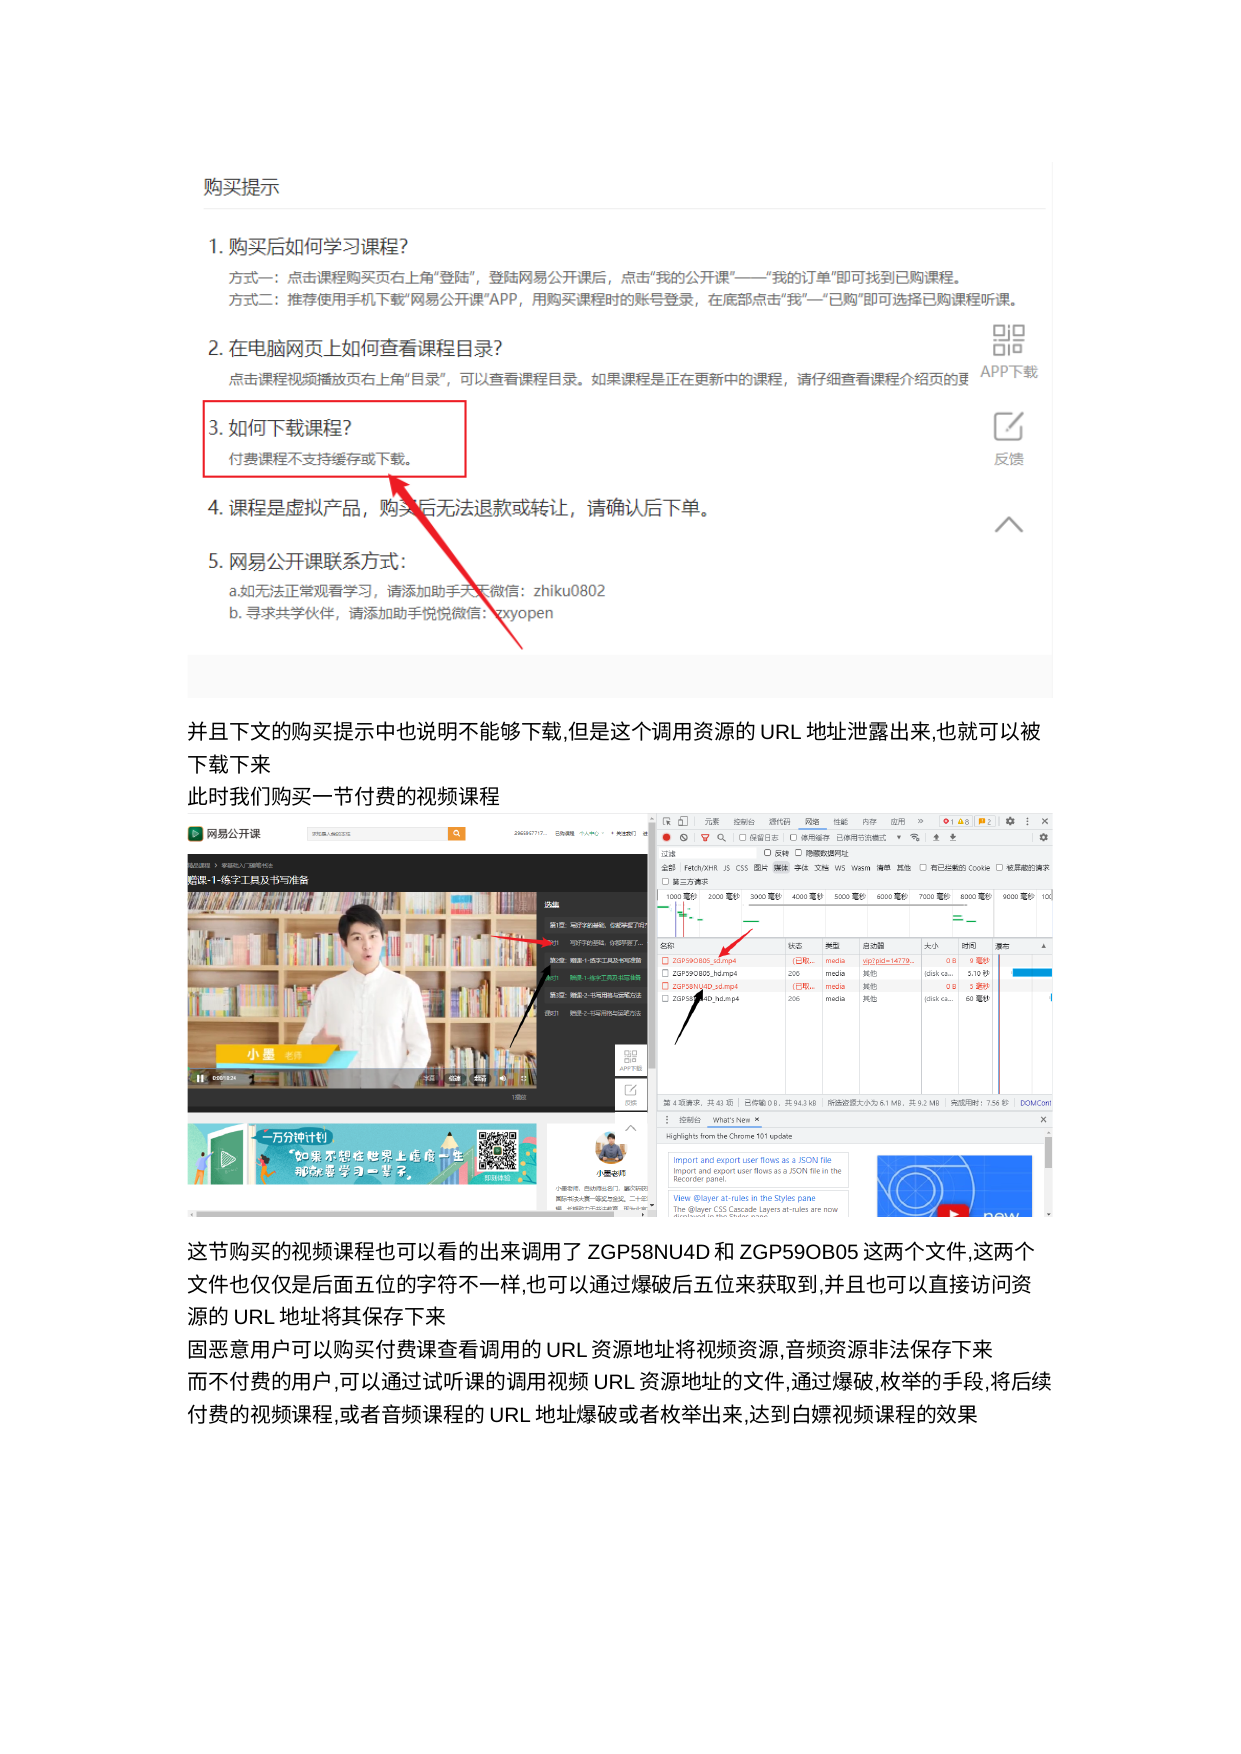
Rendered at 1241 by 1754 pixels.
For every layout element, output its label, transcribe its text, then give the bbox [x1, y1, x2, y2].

text 这节购买的视频课程也可以看的出来调用了ZGP58NU4D和ZGP59OB05这两个文件,这两个文件也仅仅是后面五位的字符不一样,也可以通过爆破后五位来获取到,并且也可以直接访问资源的URL地址将其保存下来 [187, 1234, 1053, 1332]
picture [187, 162, 1053, 698]
picture [187, 812, 1053, 1217]
text 而不付费的用户,可以通过试听课的调用视频URL资源地址的文件,通过爆破,枚举的手段,将后续付费的视频课程,或者音频课程的URL地址爆破或者枚举出来,达到白嫖视频课程的效果 [187, 1364, 1053, 1429]
text 并且下文的购买提示中也说明不能够下载,但是这个调用资源的URL地址泄露出来,也就可以被下载下来 [187, 698, 1053, 779]
text 此时我们购买一节付费的视频课程 [187, 779, 1053, 812]
text 固恶意用户可以购买付费课查看调用的URL资源地址将视频资源,音频资源非法保存下来 [187, 1332, 1053, 1364]
